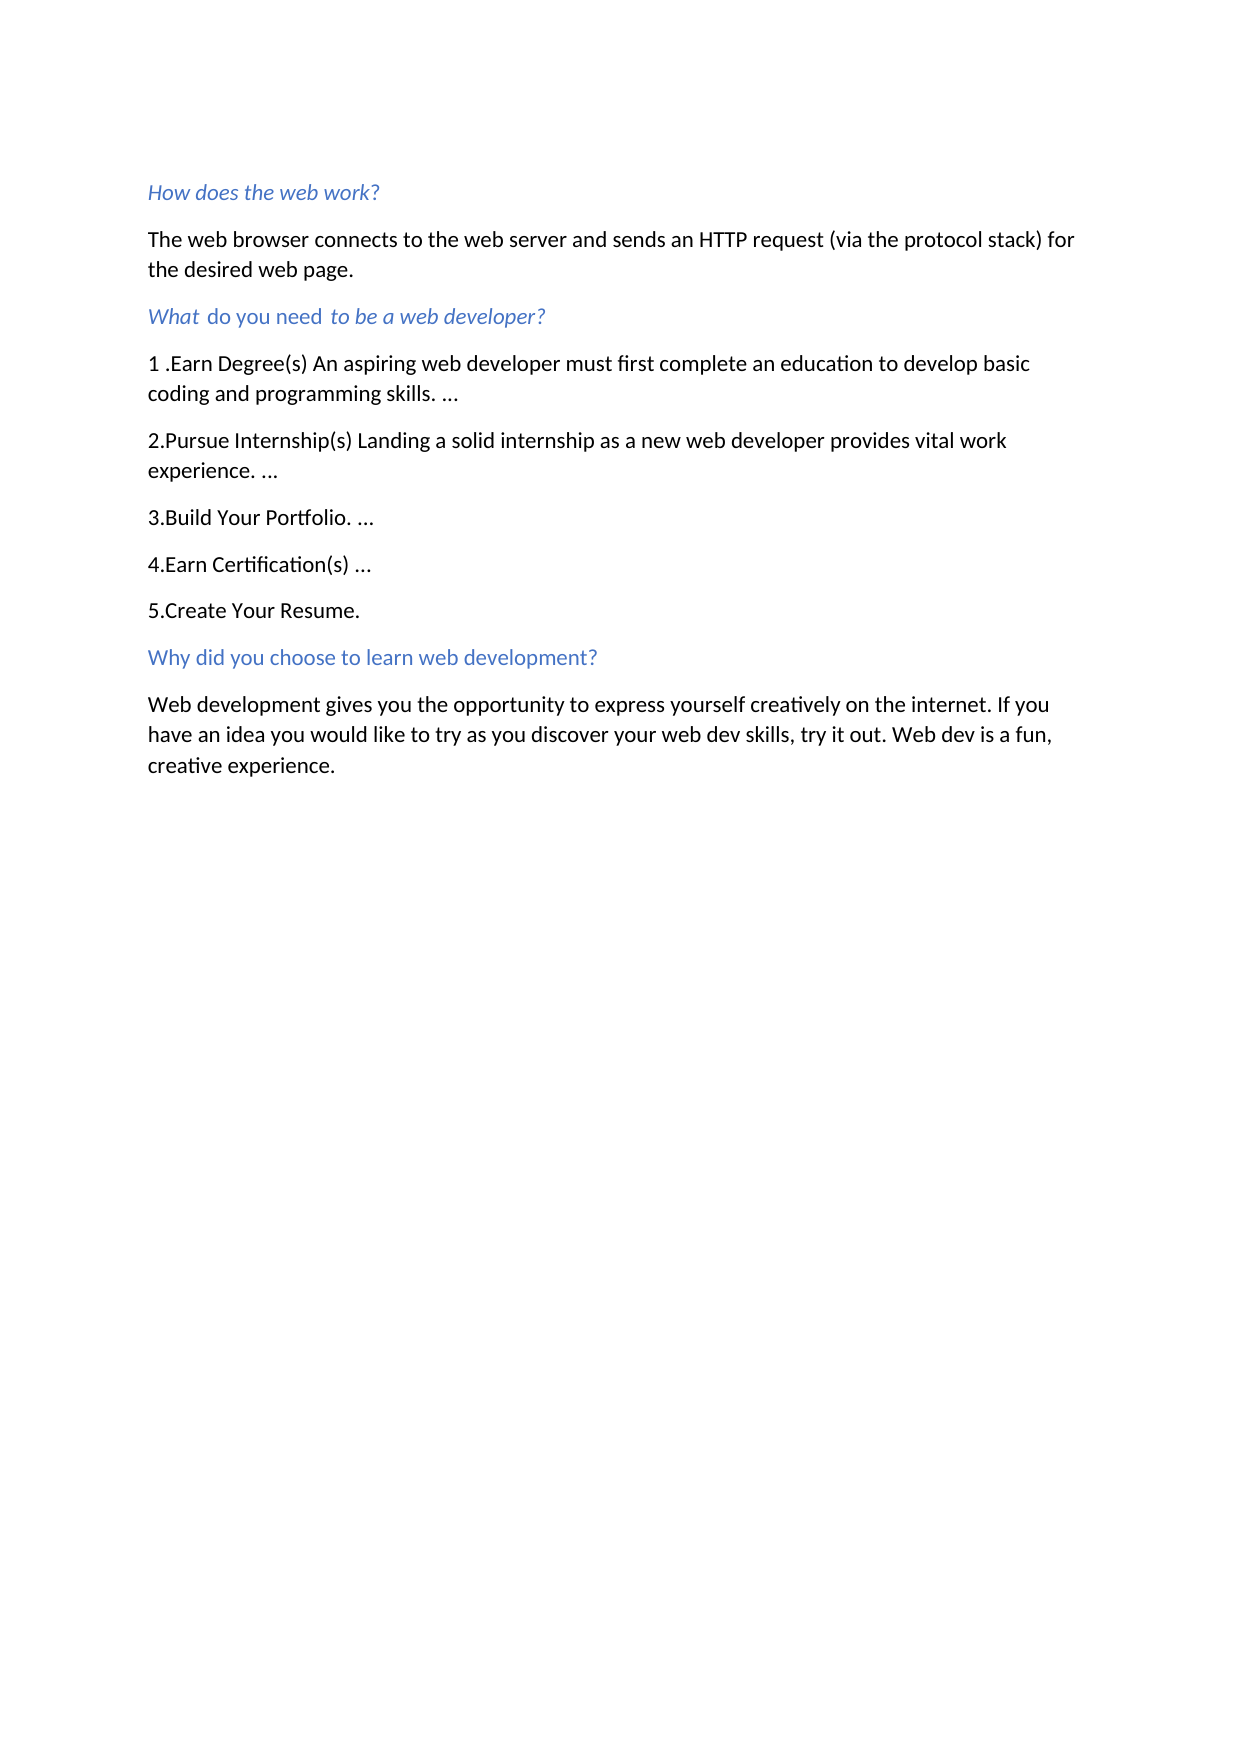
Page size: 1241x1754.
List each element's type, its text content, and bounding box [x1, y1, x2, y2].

text The web browser connects to the web server and sends an HTTP request (via the protocol stack) for the desired web page. [148, 225, 1093, 283]
text Why did you choose to learn web development? [148, 643, 1093, 671]
text What do you need to be a web developer? [148, 302, 1093, 330]
text 1 .Earn Degree(s) An aspiring web developer must first complete an education to develop basic coding and programming skills. ... [148, 349, 1093, 407]
text 2.Pursue Internship(s) Landing a solid internship as a new web developer provides vital work experience. ... [148, 426, 1093, 484]
text 3.Build Your Portfolio. ... [148, 503, 1093, 531]
text 5.Create Your Resume. [148, 597, 1093, 624]
text How does the web work? [148, 148, 1093, 206]
text 4.Earn Certification(s) ... [148, 550, 1093, 578]
text Web development gives you the opportunity to express yourself creatively on the internet. If you have an idea you would like to try as you discover your web dev skills, try it out. Web dev is a fun, creative experience. [148, 690, 1093, 779]
